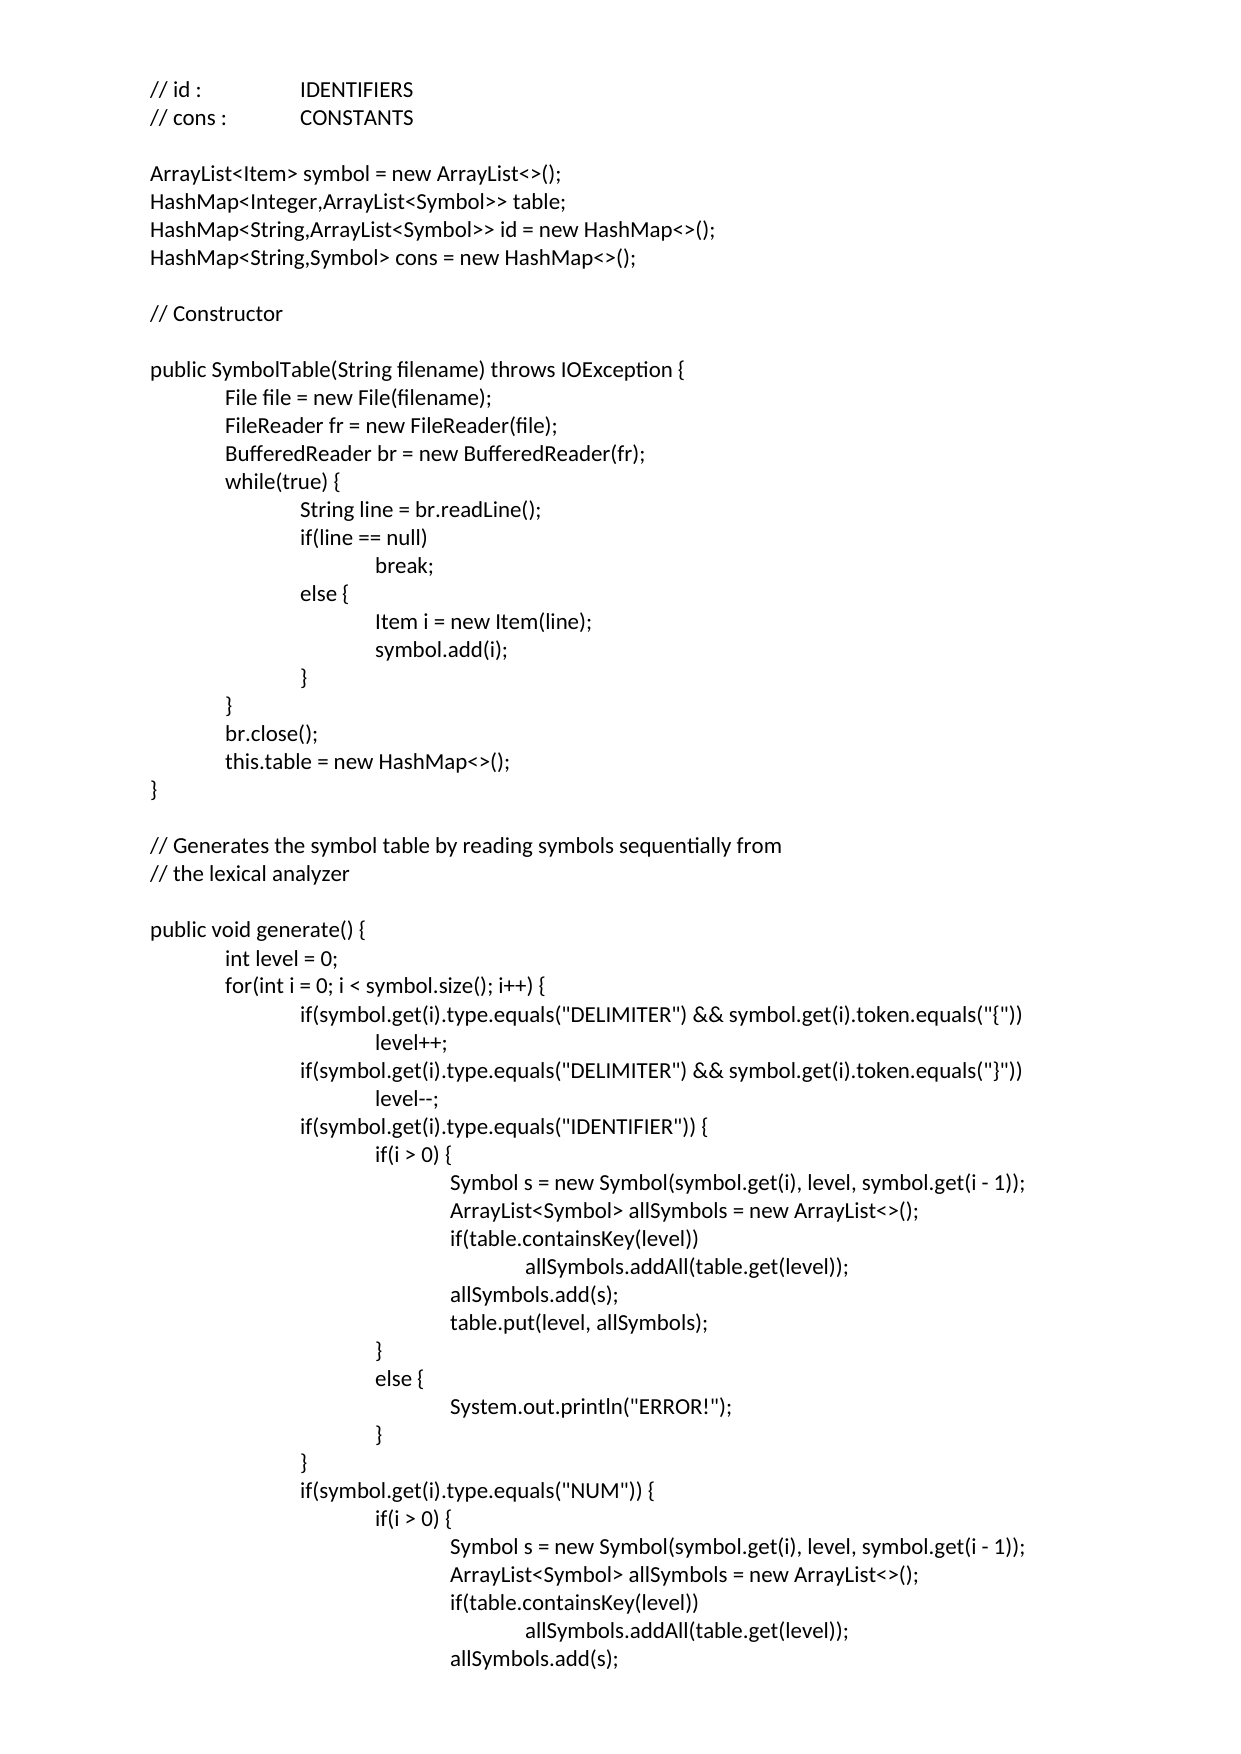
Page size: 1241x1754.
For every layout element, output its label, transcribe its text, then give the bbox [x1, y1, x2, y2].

text // the lexical analyzer [75, 859, 1165, 888]
text int level = 0; [75, 944, 1165, 972]
text allSymbols.addAll(table.get(level)); [75, 1616, 1165, 1644]
text level++; [75, 1028, 1165, 1056]
text if(symbol.get(i).type.equals("DELIMITER") && symbol.get(i).token.equals("{")) [75, 1000, 1165, 1028]
text public void generate() { [75, 916, 1165, 944]
text if(symbol.get(i).type.equals("IDENTIFIER")) { [75, 1112, 1165, 1140]
text } [75, 1336, 1165, 1364]
text String line = br.readLine(); [75, 495, 1165, 523]
text HashMap<String,Symbol> cons = new HashMap<>(); [75, 243, 1165, 271]
text if(i > 0) { [75, 1504, 1165, 1532]
text BufferedReader br = new BufferedReader(fr); [75, 439, 1165, 467]
text allSymbols.add(s); [75, 1644, 1165, 1672]
text FileReader fr = new FileReader(file); [75, 411, 1165, 439]
text // Generates the symbol table by reading symbols sequentially from [75, 832, 1165, 859]
text else { [75, 1364, 1165, 1392]
text } [75, 1420, 1165, 1448]
text File file = new File(filename); [75, 383, 1165, 411]
text // id : IDENTIFIERS [75, 75, 1165, 103]
text } [75, 663, 1165, 691]
text while(true) { [75, 467, 1165, 495]
text ArrayList<Symbol> allSymbols = new ArrayList<>(); [75, 1196, 1165, 1224]
text this.table = new HashMap<>(); [75, 747, 1165, 776]
text break; [75, 551, 1165, 579]
text ArrayList<Item> symbol = new ArrayList<>(); [75, 159, 1165, 187]
text br.close(); [75, 719, 1165, 747]
text } [75, 776, 1165, 803]
text Item i = new Item(line); [75, 607, 1165, 635]
text } [75, 1448, 1165, 1476]
text allSymbols.add(s); [75, 1280, 1165, 1308]
text if(line == null) [75, 523, 1165, 551]
text if(symbol.get(i).type.equals("DELIMITER") && symbol.get(i).token.equals("}")) [75, 1056, 1165, 1084]
text allSymbols.addAll(table.get(level)); [75, 1252, 1165, 1280]
text ArrayList<Symbol> allSymbols = new ArrayList<>(); [75, 1560, 1165, 1588]
text HashMap<Integer,ArrayList<Symbol>> table; [75, 187, 1165, 215]
text if(symbol.get(i).type.equals("NUM")) { [75, 1476, 1165, 1504]
text Symbol s = new Symbol(symbol.get(i), level, symbol.get(i - 1)); [75, 1168, 1165, 1196]
text System.out.println("ERROR!"); [75, 1392, 1165, 1420]
text } [75, 691, 1165, 719]
text // Constructor [75, 299, 1165, 327]
text // cons : CONSTANTS [75, 103, 1165, 131]
text level--; [75, 1084, 1165, 1112]
text if(table.containsKey(level)) [75, 1224, 1165, 1252]
text public SymbolTable(String filename) throws IOException { [75, 355, 1165, 383]
text HashMap<String,ArrayList<Symbol>> id = new HashMap<>(); [75, 215, 1165, 243]
text for(int i = 0; i < symbol.size(); i++) { [75, 972, 1165, 1000]
text if(table.containsKey(level)) [75, 1588, 1165, 1616]
text else { [75, 579, 1165, 607]
text if(i > 0) { [75, 1140, 1165, 1168]
text symbol.add(i); [75, 635, 1165, 663]
text Symbol s = new Symbol(symbol.get(i), level, symbol.get(i - 1)); [75, 1532, 1165, 1560]
text table.put(level, allSymbols); [75, 1308, 1165, 1336]
